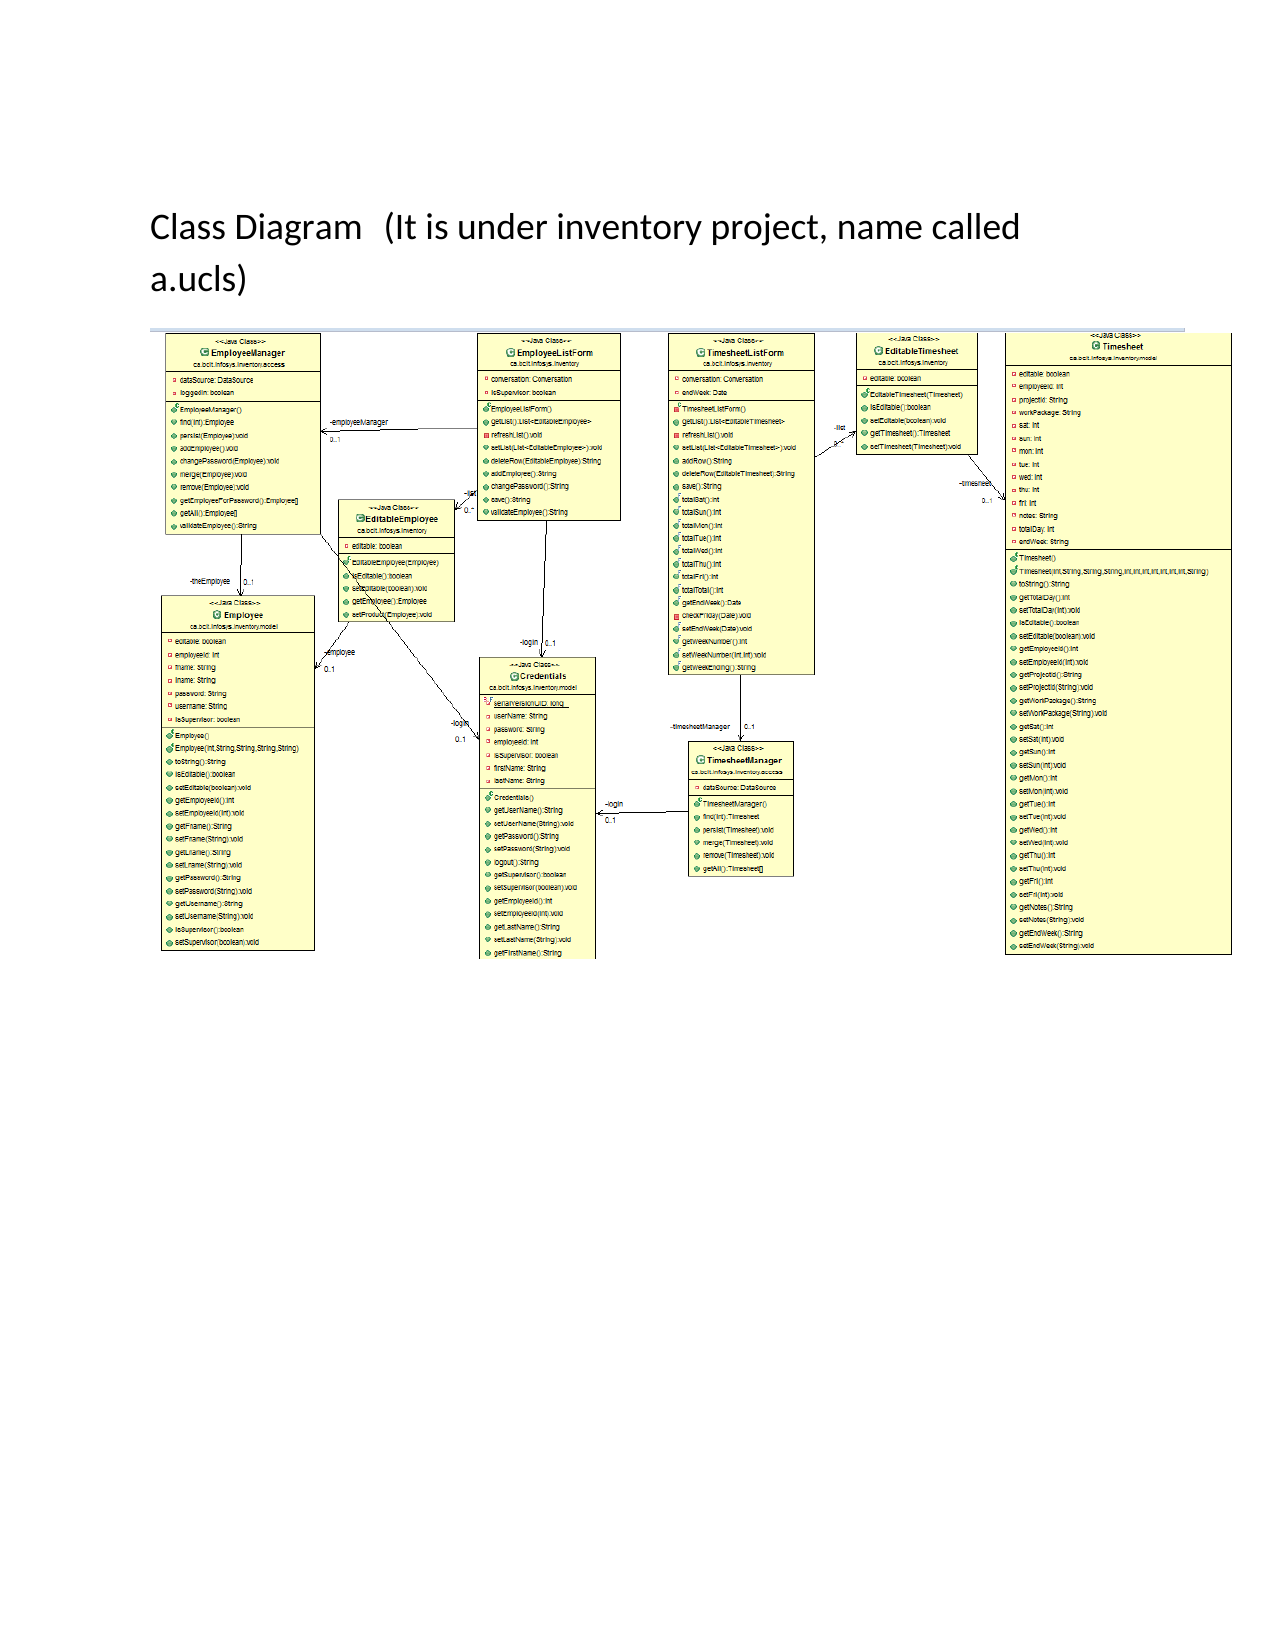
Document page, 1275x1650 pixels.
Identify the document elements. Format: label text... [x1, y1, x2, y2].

text Class Diagram (It is under inventory project, name called a.ucls) [150, 150, 1125, 301]
picture [150, 328, 1258, 959]
